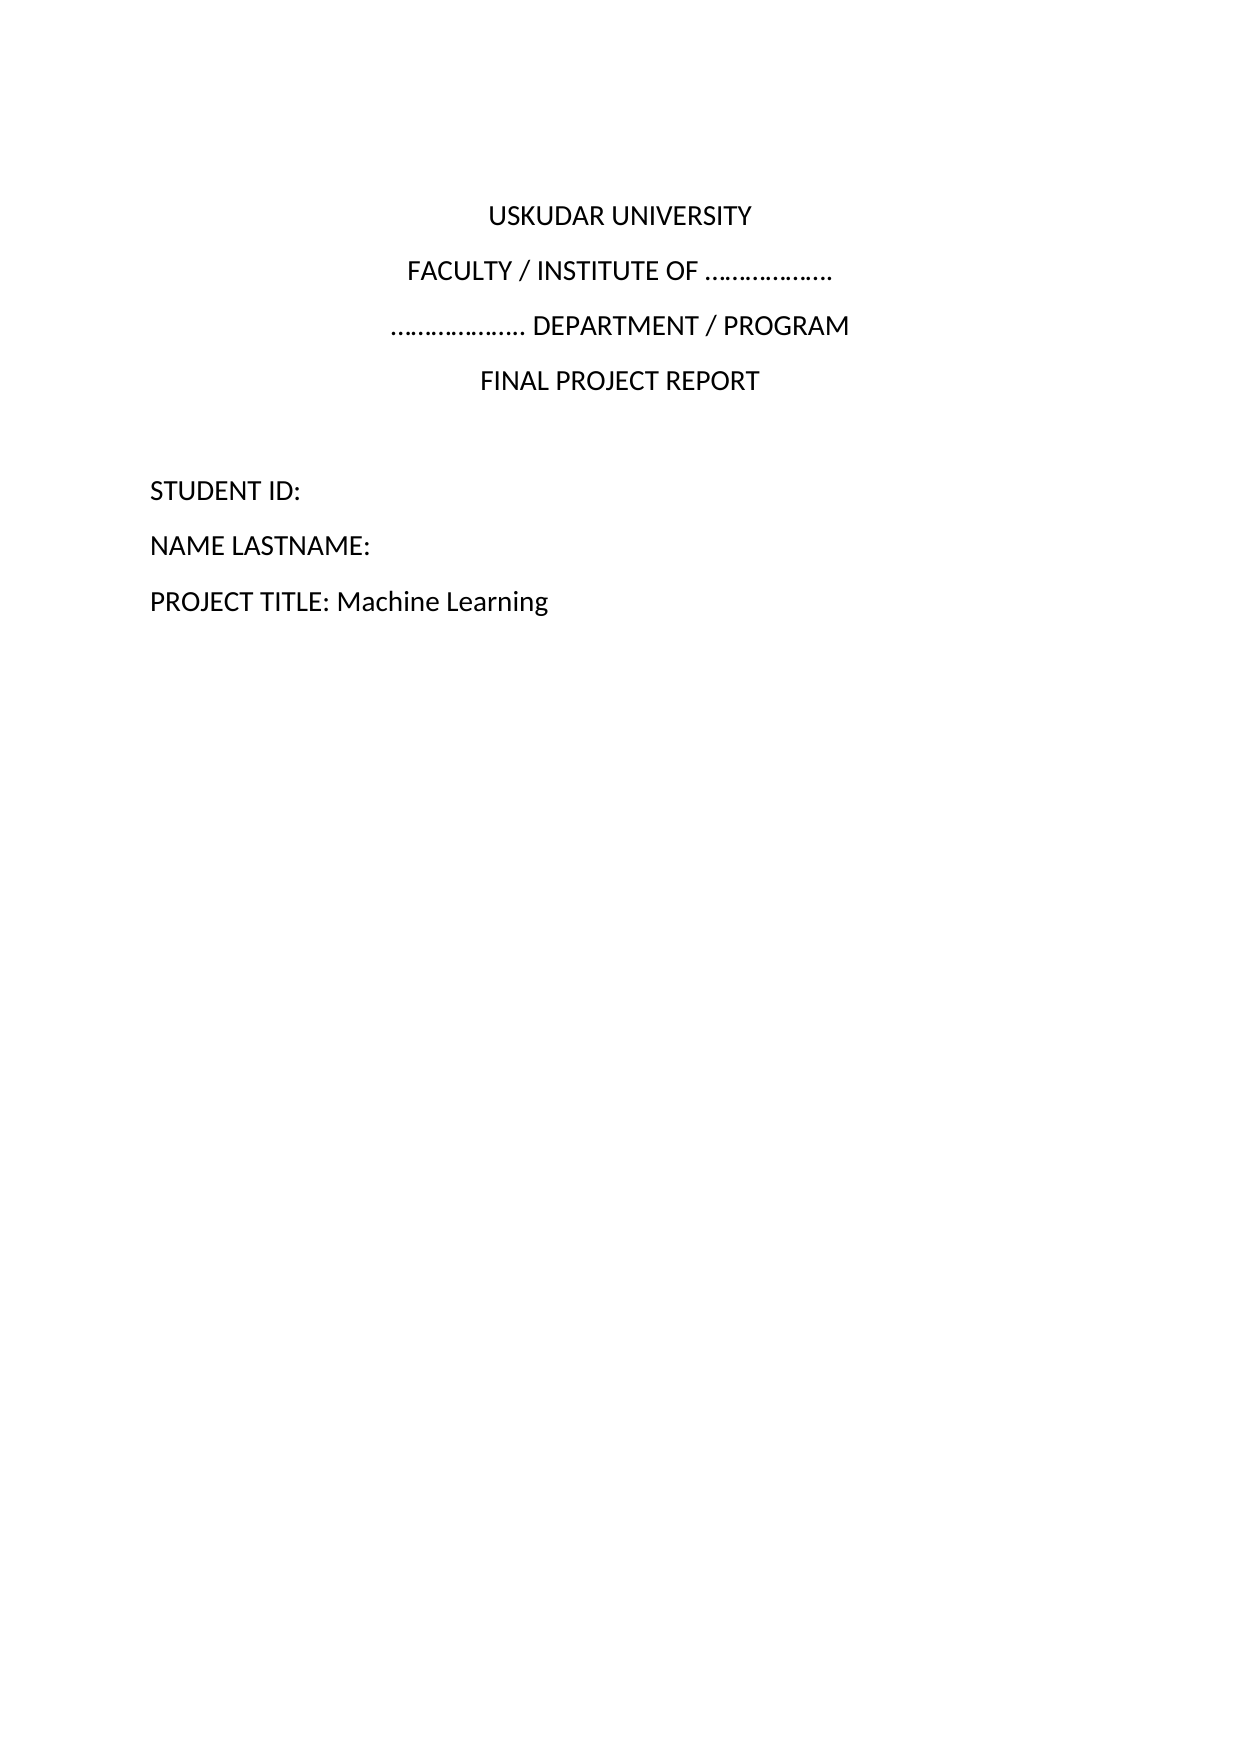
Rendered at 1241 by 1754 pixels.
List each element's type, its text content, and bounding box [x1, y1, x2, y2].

text FINAL PROJECT REPORT [150, 362, 1090, 398]
text STUDENT ID: [150, 472, 1090, 508]
text PROJECT TITLE: Machine Learning [150, 583, 1090, 618]
text FACULTY / INSTITUTE OF ………………. [150, 252, 1090, 288]
text NAME LASTNAME: [150, 527, 1090, 563]
text USKUDAR UNIVERSITY [150, 197, 1090, 232]
text ……………….. DEPARTMENT / PROGRAM [150, 307, 1090, 343]
